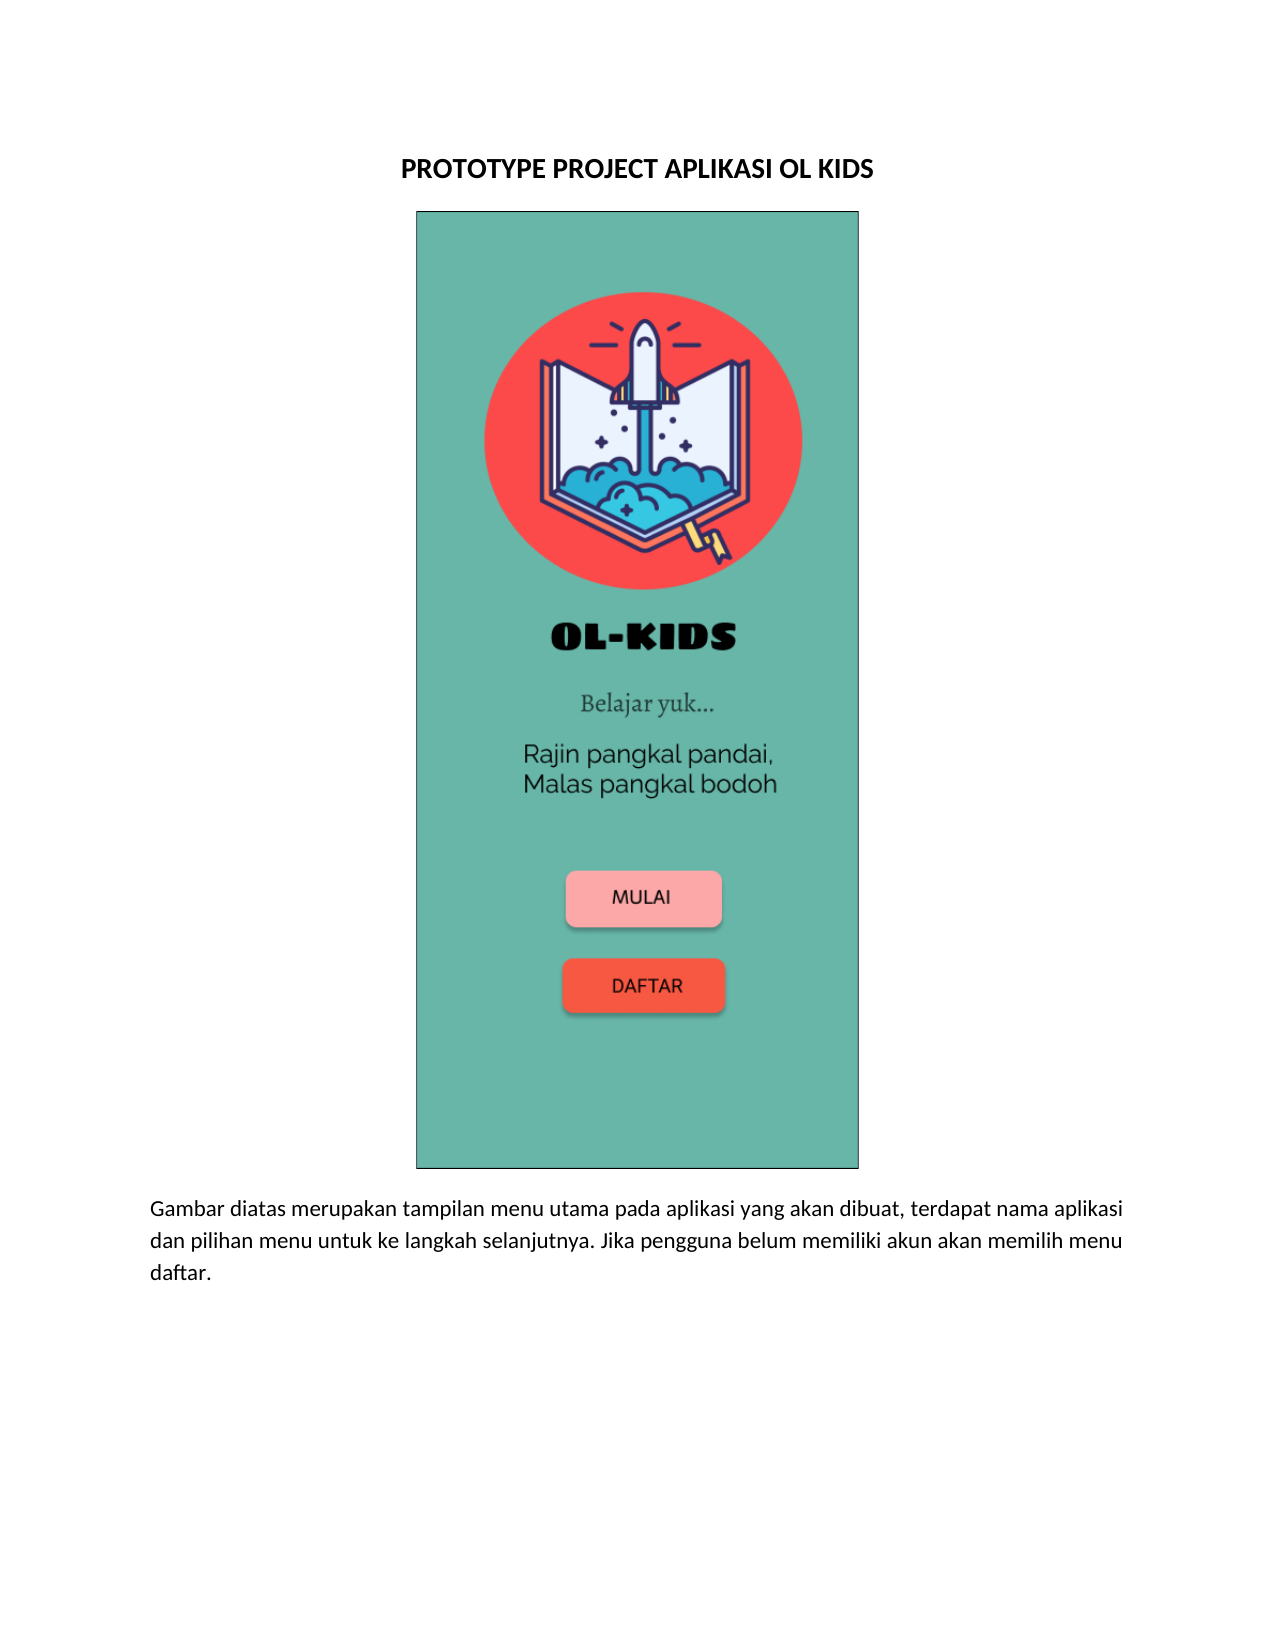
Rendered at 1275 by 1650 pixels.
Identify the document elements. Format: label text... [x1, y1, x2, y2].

text PROTOTYPE PROJECT APLIKASI OL KIDS [150, 150, 1125, 186]
text Gambar diatas merupakan tampilan menu utama pada aplikasi yang akan dibuat, terdapat nama aplikasi dan pilihan menu untuk ke langkah selanjutnya. Jika pengguna belum memiliki akun akan memilih menu daftar. [150, 1194, 1125, 1286]
picture [416, 211, 859, 1169]
